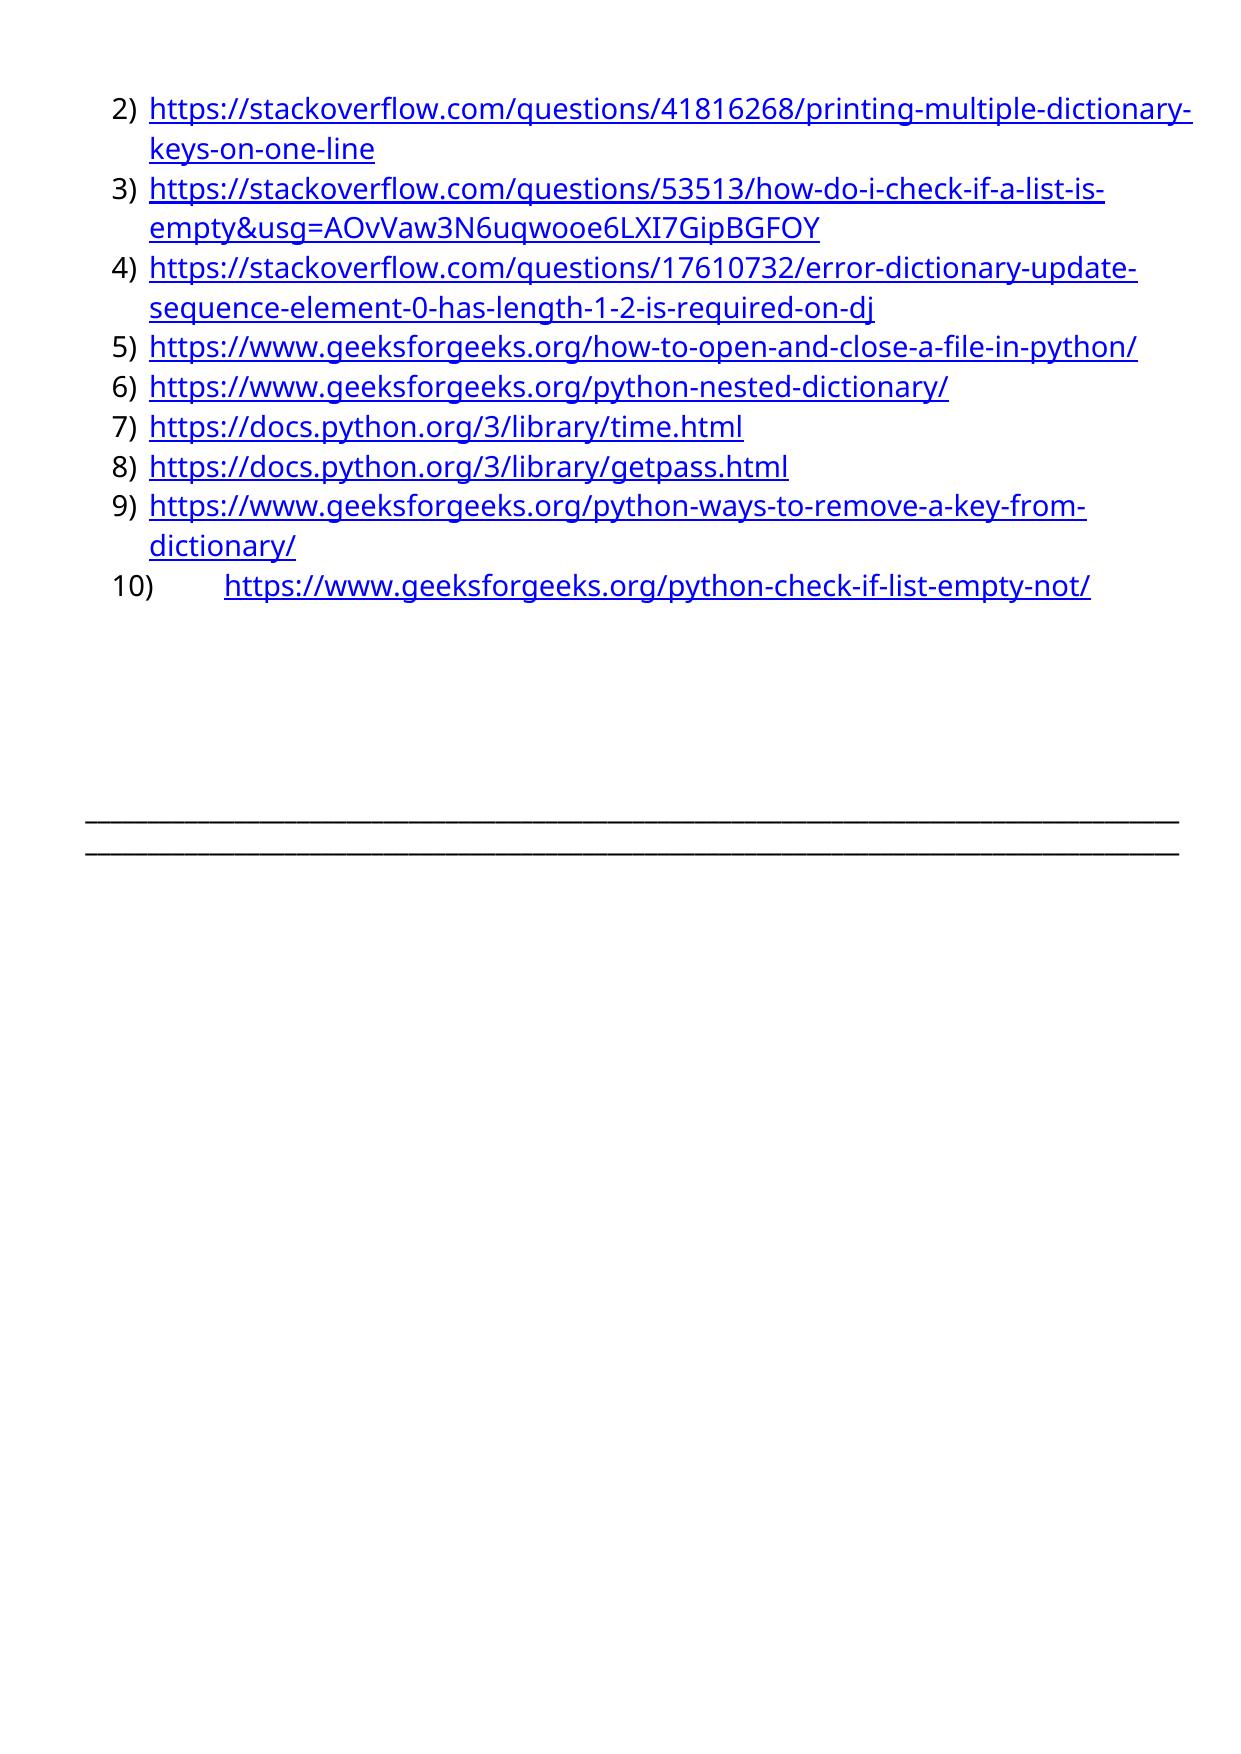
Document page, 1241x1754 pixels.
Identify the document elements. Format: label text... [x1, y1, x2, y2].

list https://stackoverflow.com/questions/41816268/printing-multiple-dictionary-keys-on-one-line [111, 89, 1196, 168]
list https://stackoverflow.com/questions/53513/how-do-i-check-if-a-list-is-empty&usg=AOvVaw3N6uqwooe6LXI7GipBGFOY [111, 168, 1196, 247]
text ________________________________________________________________________________________ [74, 829, 1196, 859]
list https://docs.python.org/3/library/getpass.html [111, 446, 1196, 486]
list https://www.geeksforgeeks.org/python-check-if-list-empty-not/ [111, 565, 1196, 604]
list https://www.geeksforgeeks.org/python-nested-dictionary/ [111, 366, 1196, 406]
list https://www.geeksforgeeks.org/how-to-open-and-close-a-file-in-python/ [111, 327, 1196, 366]
list https://www.geeksforgeeks.org/python-ways-to-remove-a-key-from-dictionary/ [111, 486, 1196, 565]
list https://stackoverflow.com/questions/17610732/error-dictionary-update-sequence-element-0-has-length-1-2-is-required-on-dj [111, 247, 1196, 327]
text ________________________________________________________________________________________ [74, 796, 1196, 826]
list https://docs.python.org/3/library/time.html [111, 406, 1196, 446]
